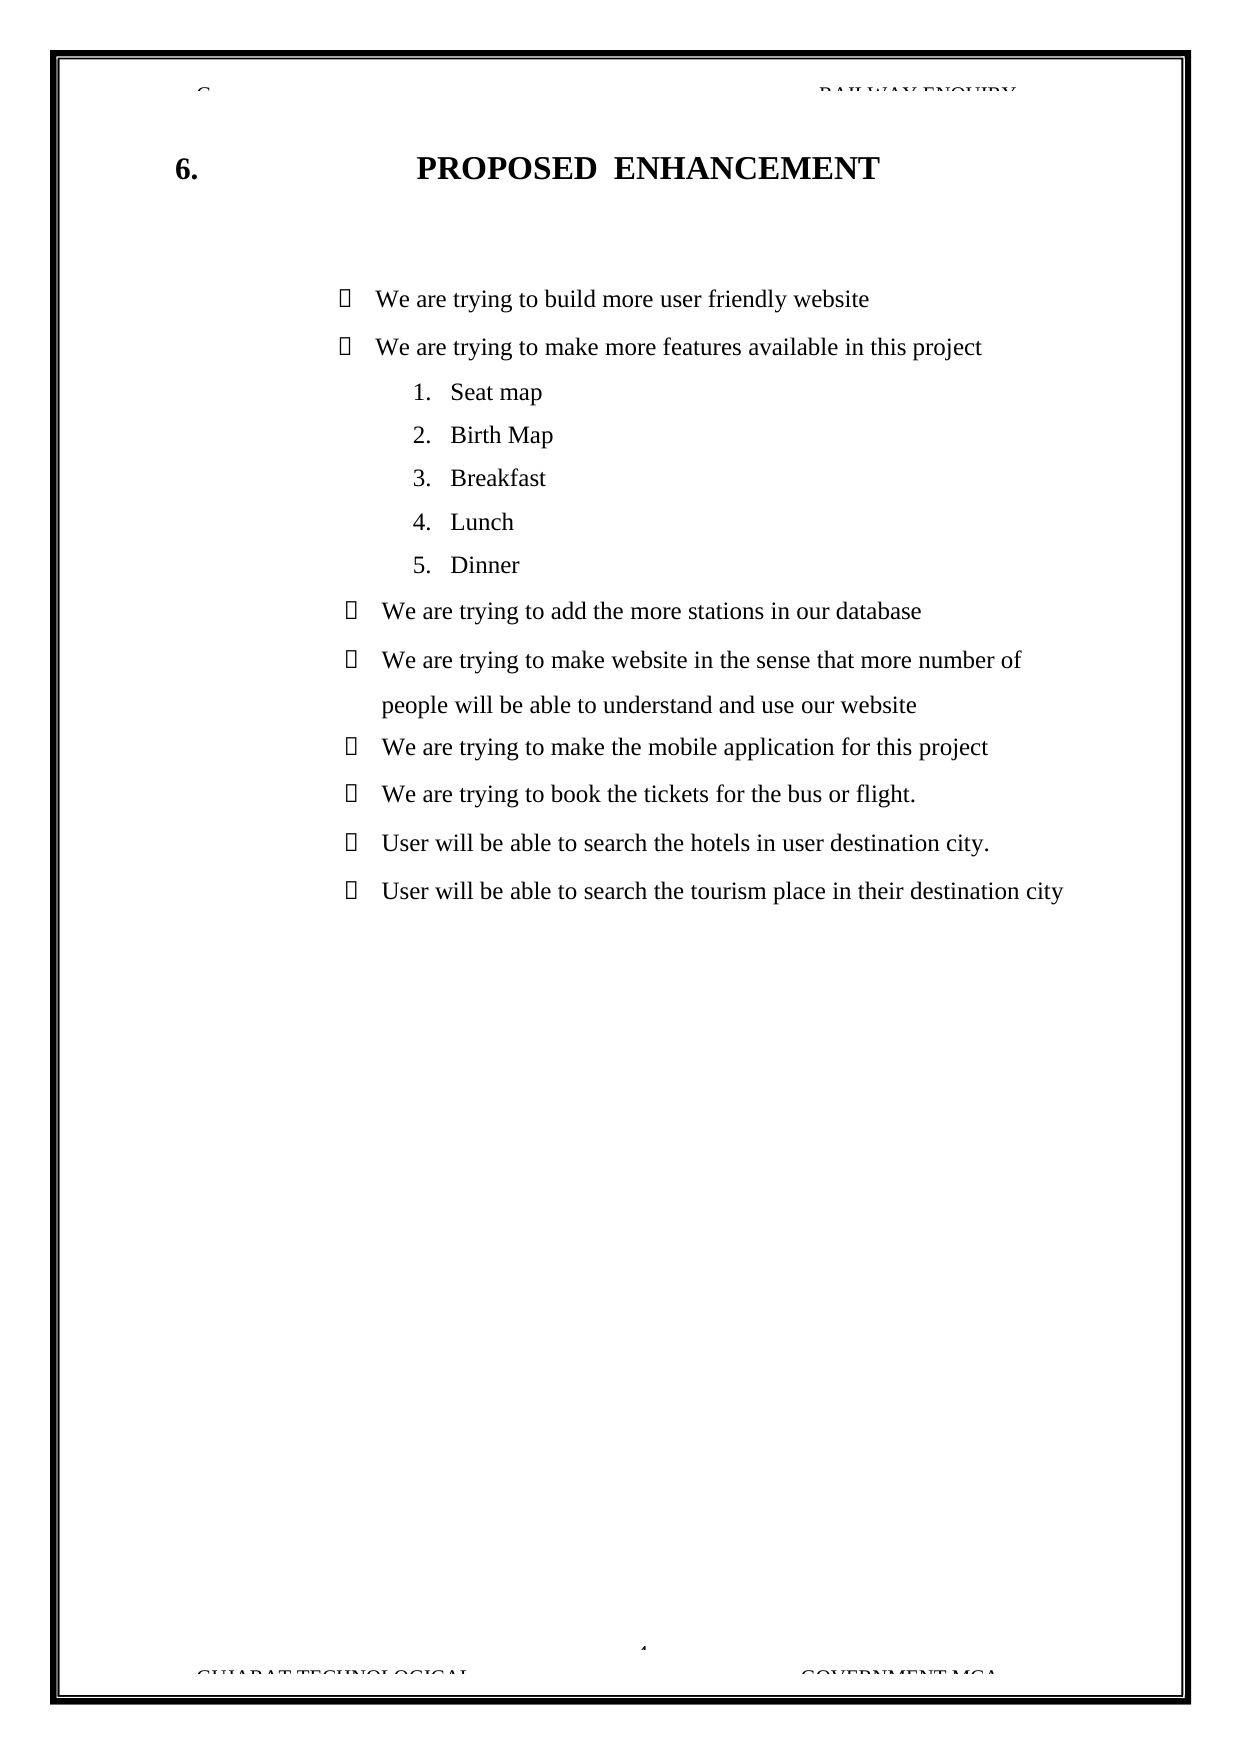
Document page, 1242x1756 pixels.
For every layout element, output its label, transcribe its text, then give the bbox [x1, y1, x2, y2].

list We are trying to add the more stations in our database [344, 593, 1110, 627]
list Seat map [413, 377, 1110, 406]
list We are trying to make website in the sense that more number of people will be able to understand and use our website [344, 641, 1090, 719]
list We are trying to build more user friendly website [337, 280, 1110, 314]
subtitle PROPOSED ENHANCEMENT [175, 148, 1098, 186]
list Breakfast [413, 463, 1110, 492]
list Lunch [413, 507, 1110, 535]
list User will be able to search the hotels in user destination city. [344, 824, 1110, 858]
list We are trying to book the tickets for the bus or flight. [344, 776, 1110, 810]
list User will be able to search the tourism place in their destination city [344, 873, 1110, 907]
list We are trying to make the mobile application for this project [344, 733, 1110, 762]
list We are trying to make more features available in this project [337, 329, 1110, 363]
list Birth Map [413, 420, 1110, 449]
list Dinner [413, 550, 1110, 579]
